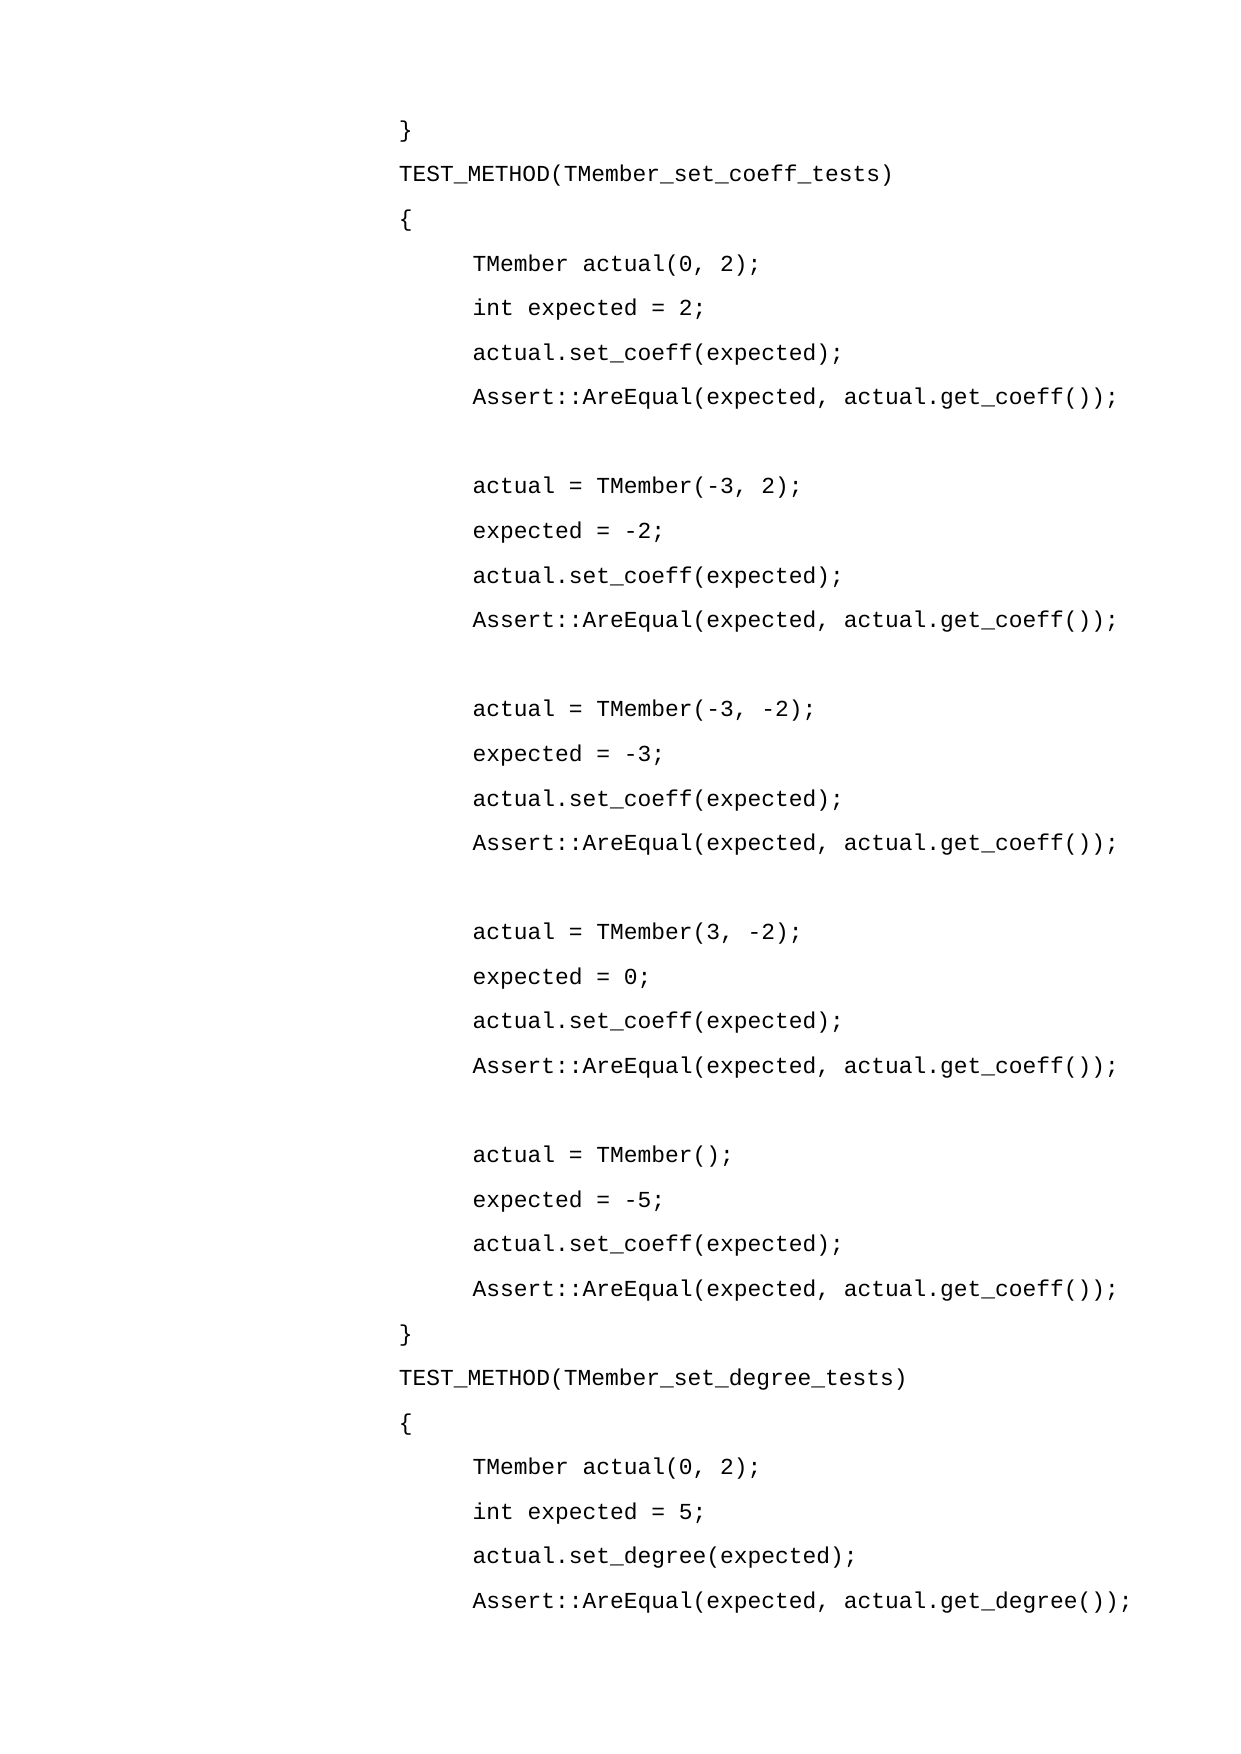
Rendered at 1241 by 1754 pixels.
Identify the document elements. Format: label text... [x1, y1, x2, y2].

text } [177, 1322, 1152, 1348]
text expected = 0; [177, 965, 1152, 991]
text actual = TMember(-3, -2); [177, 698, 1152, 724]
text { [177, 207, 1152, 233]
text } [177, 118, 1152, 144]
text actual = TMember(3, -2); [177, 921, 1152, 947]
text TEST_METHOD(TMember_set_coeff_tests) [177, 163, 1152, 189]
text Assert::AreEqual(expected, actual.get_coeff()); [177, 831, 1152, 857]
text actual.set_coeff(expected); [177, 341, 1152, 367]
text actual.set_degree(expected); [177, 1545, 1152, 1571]
text actual.set_coeff(expected); [177, 787, 1152, 813]
text actual.set_coeff(expected); [177, 1010, 1152, 1036]
text expected = -5; [177, 1188, 1152, 1214]
text actual.set_coeff(expected); [177, 564, 1152, 590]
text Assert::AreEqual(expected, actual.get_coeff()); [177, 608, 1152, 634]
text actual = TMember(-3, 2); [177, 475, 1152, 501]
text expected = -3; [177, 742, 1152, 768]
text Assert::AreEqual(expected, actual.get_coeff()); [177, 1054, 1152, 1080]
text int expected = 2; [177, 296, 1152, 322]
text Assert::AreEqual(expected, actual.get_coeff()); [177, 1277, 1152, 1303]
text Assert::AreEqual(expected, actual.get_coeff()); [177, 386, 1152, 412]
text TMember actual(0, 2); [177, 1456, 1152, 1482]
text { [177, 1411, 1152, 1437]
text TMember actual(0, 2); [177, 252, 1152, 278]
text expected = -2; [177, 519, 1152, 545]
text TEST_METHOD(TMember_set_degree_tests) [177, 1366, 1152, 1392]
text int expected = 5; [177, 1500, 1152, 1526]
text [177, 1589, 1152, 1615]
text actual.set_coeff(expected); [177, 1233, 1152, 1259]
text actual = TMember(); [177, 1143, 1152, 1169]
